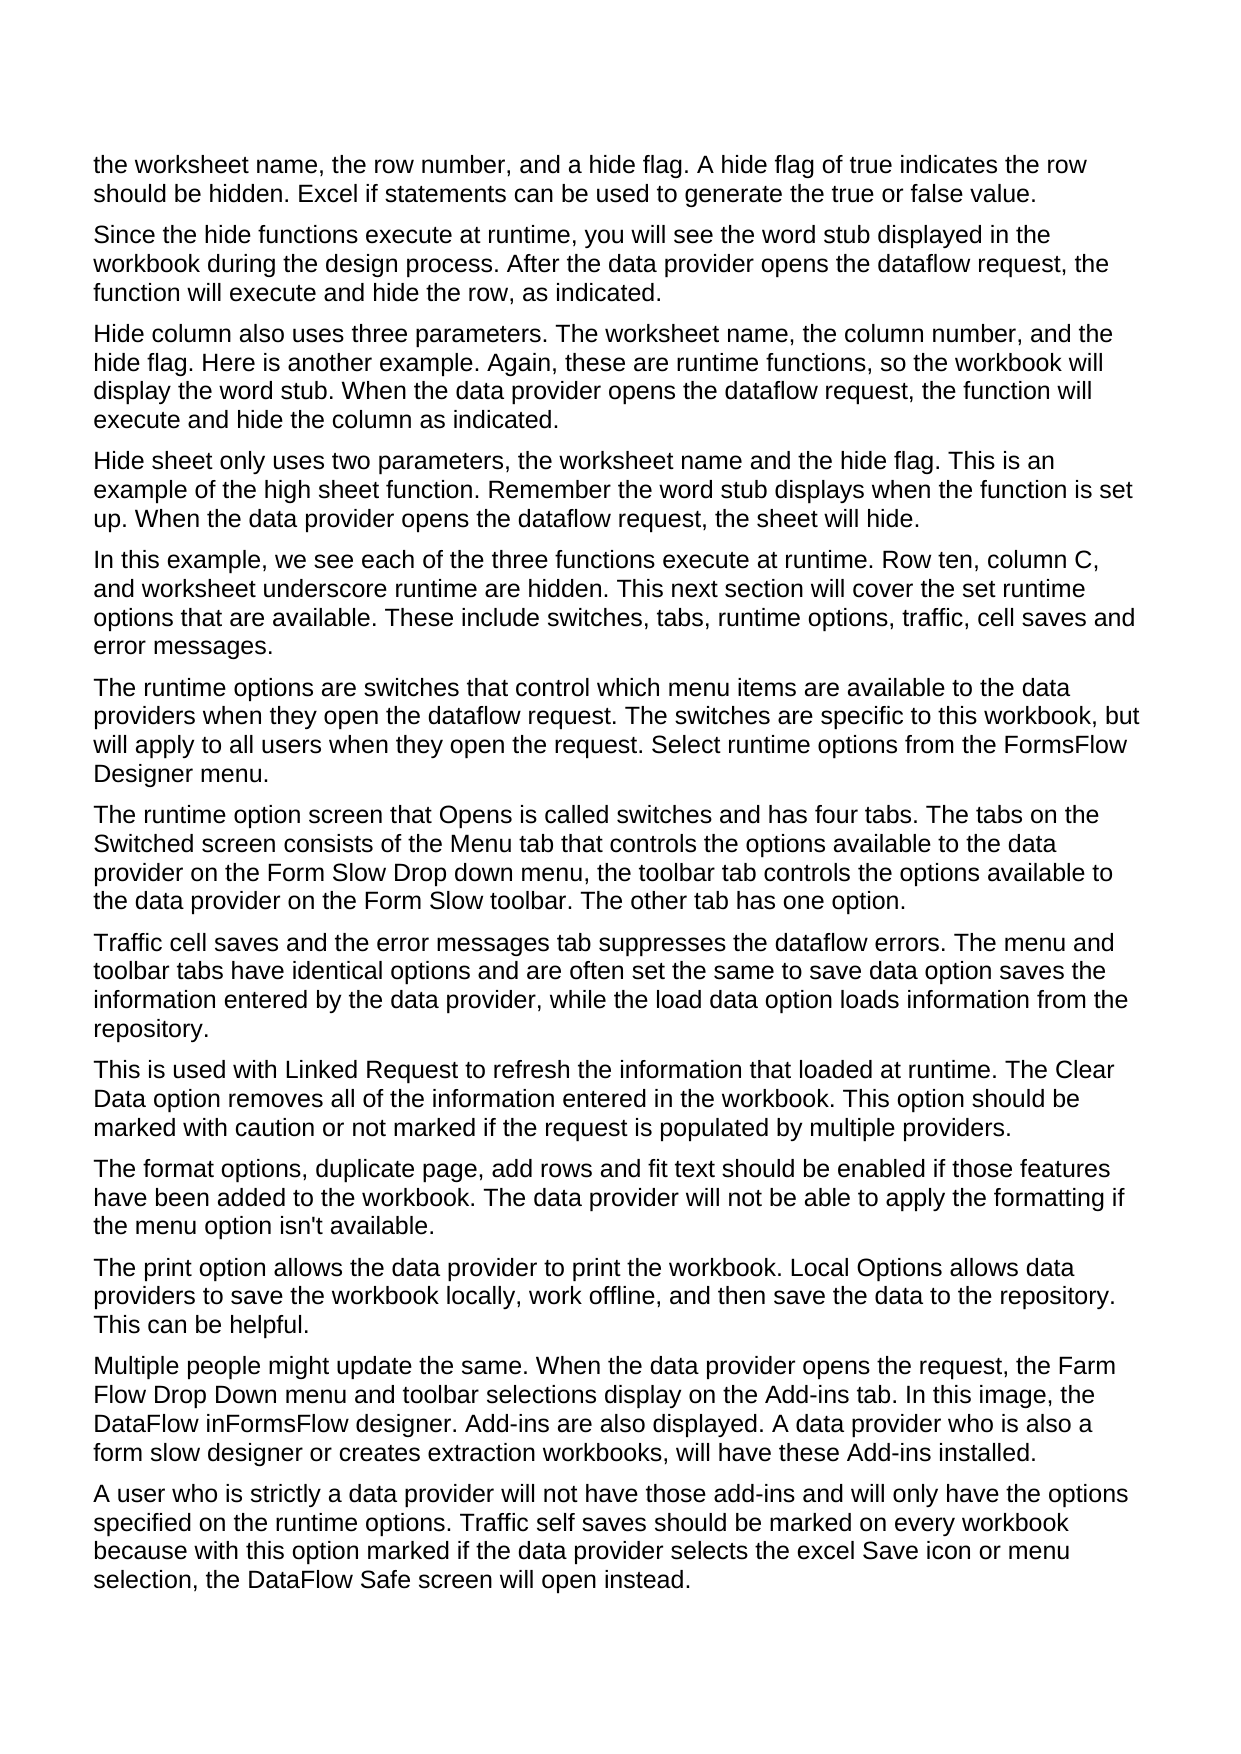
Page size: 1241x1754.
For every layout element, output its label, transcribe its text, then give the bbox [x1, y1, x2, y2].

text A user who is strictly a data provider will not have those add-ins and will only have the options specified on the runtime options. Traffic self saves should be marked on every workbook because with this option marked if the data provider selects the excel Save icon or menu selection, the DataFlow Safe screen will open instead. [93, 1479, 1147, 1594]
text Hide column also uses three parameters. The worksheet name, the column number, and the hide flag. Here is another example. Again, these are runtime functions, so the workbook will display the word stub. When the data provider opens the dataflow request, the function will execute and hide the column as indicated. [93, 319, 1147, 434]
text This is used with Linked Request to refresh the information that loaded at runtime. The Clear Data option removes all of the information entered in the workbook. This option should be marked with caution or not marked if the request is populated by multiple providers. [93, 1055, 1147, 1141]
text Multiple people might update the same. When the data provider opens the request, the Farm Flow Drop Down menu and toolbar selections display on the Add-ins tab. In this image, the DataFlow inFormsFlow designer. Add-ins are also displayed. A data provider who is also a form slow designer or creates extraction workbooks, will have these Add-ins installed. [93, 1351, 1147, 1466]
text Hide sheet only uses two parameters, the worksheet name and the hide flag. This is an example of the high sheet function. Remember the word stub displays when the function is set up. When the data provider opens the dataflow request, the sheet will hide. [93, 446, 1147, 532]
text The runtime option screen that Opens is called switches and has four tabs. The tabs on the Switched screen consists of the Menu tab that controls the options available to the data provider on the Form Slow Drop down menu, the toolbar tab controls the options available to the data provider on the Form Slow toolbar. The other tab has one option. [93, 800, 1147, 915]
text In this example, we see each of the three functions execute at runtime. Row ten, column C, and worksheet underscore runtime are hidden. This next section will cover the set runtime options that are available. These include switches, tabs, runtime options, traffic, cell saves and error messages. [93, 545, 1147, 660]
text The runtime options are switches that control which menu items are available to the data providers when they open the dataflow request. The switches are specific to this workbook, but will apply to all users when they open the request. Select runtime options from the FormsFlow Designer menu. [93, 672, 1147, 787]
text The format options, duplicate page, add rows and fit text should be enabled if those features have been added to the workbook. The data provider will not be able to apply the formatting if the menu option isn't available. [93, 1154, 1147, 1240]
text Traffic cell saves and the error messages tab suppresses the dataflow errors. The menu and toolbar tabs have identical options and are often set the same to save data option saves the information entered by the data provider, while the load data option loads information from the repository. [93, 927, 1147, 1042]
text Since the hide functions execute at runtime, you will see the word stub displayed in the workbook during the design process. After the data provider opens the dataflow request, the function will execute and hide the row, as indicated. [93, 220, 1147, 306]
text The print option allows the data provider to print the workbook. Local Options allows data providers to save the workbook locally, work offline, and then save the data to the repository. This can be helpful. [93, 1252, 1147, 1339]
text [93, 150, 1147, 207]
